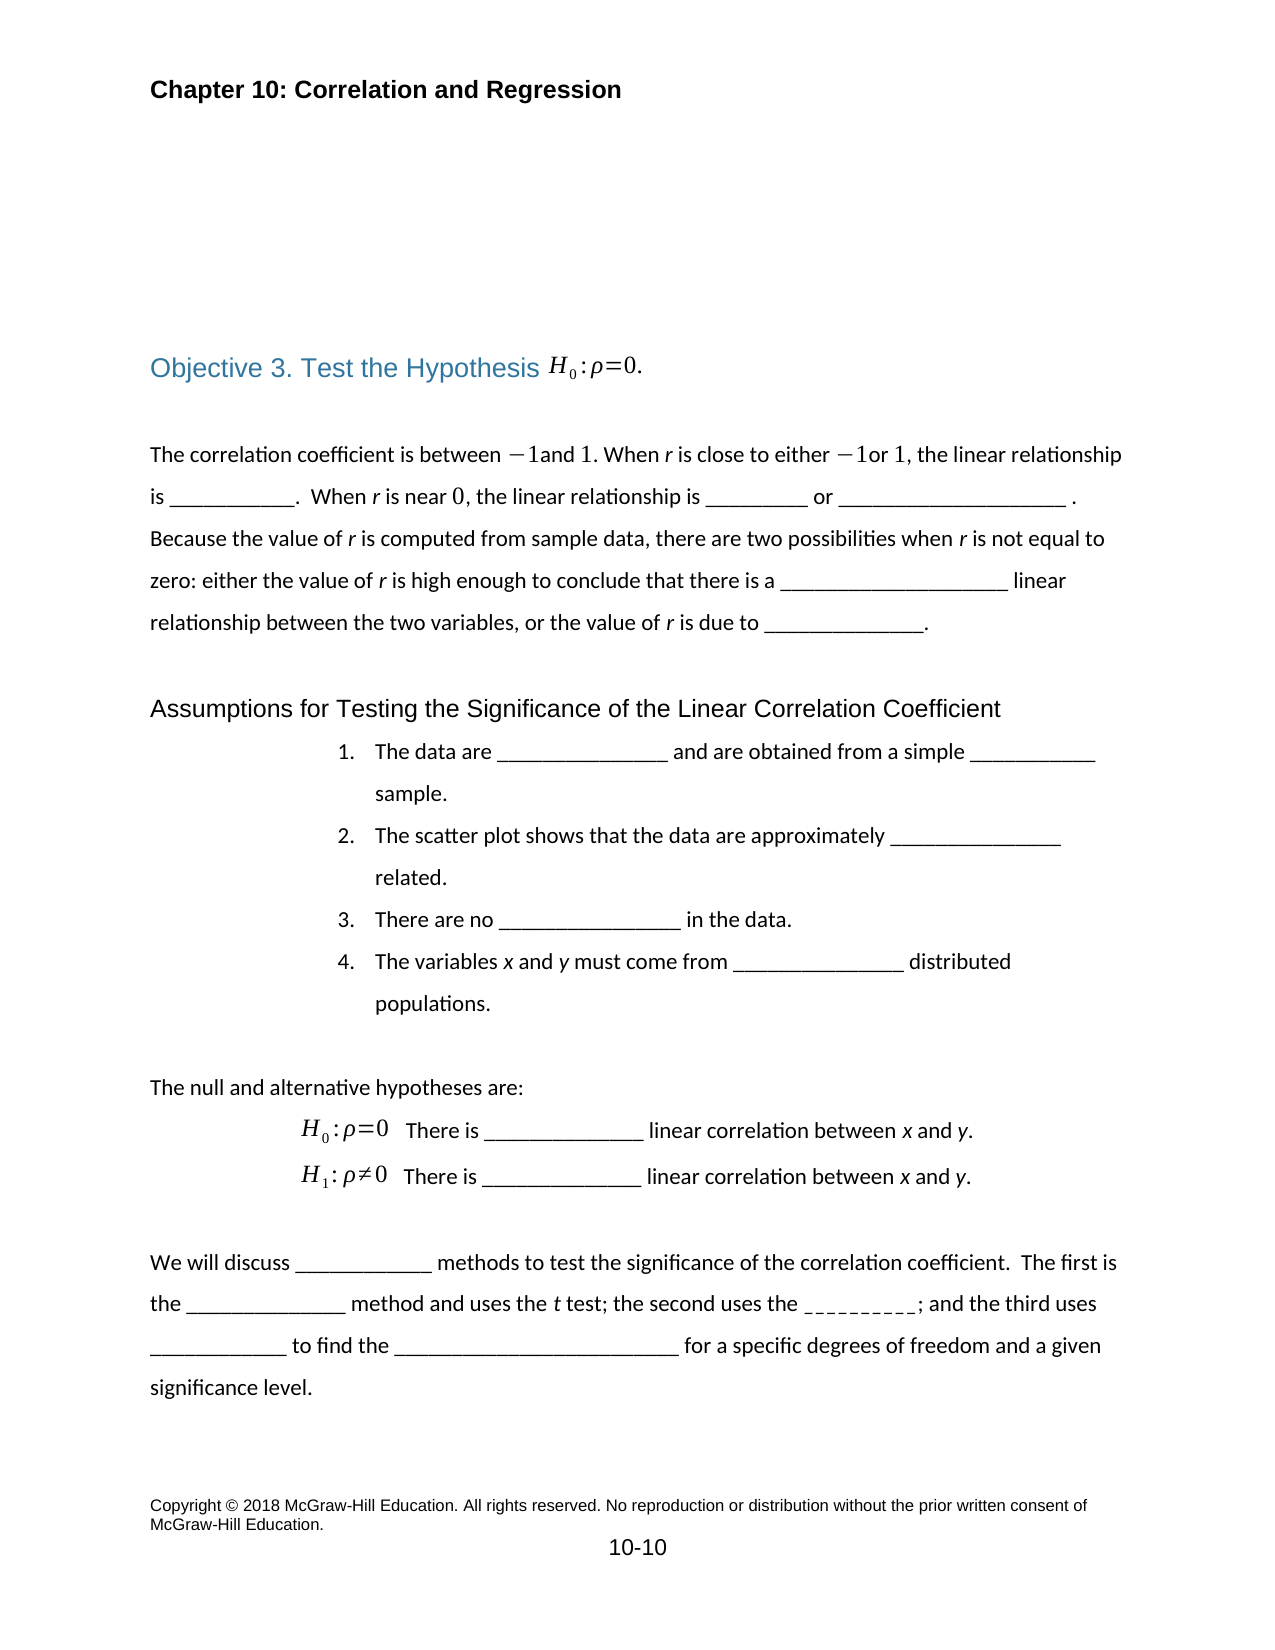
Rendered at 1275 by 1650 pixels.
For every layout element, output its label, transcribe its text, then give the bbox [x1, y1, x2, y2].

list The variables x and y must come from _______________ distributed populations. [337, 947, 1125, 1017]
text The null and alternative hypotheses are: [150, 1073, 1125, 1101]
list The scatter plot shows that the data are approximately _______________ related. [337, 821, 1125, 891]
list There are no ________________ in the data. [337, 905, 1125, 933]
text There is ______________ linear correlation between x and y. [300, 1115, 1125, 1146]
text The correlation coefficient is between and . When r is close to either or , the linear relationship is ___________. When r is near , the linear relationship is _________ or ____________________ . Because the value of r is computed from sample data, there are two possibilities when r is not equal to zero: either the value of r is high enough to conclude that there is a ____________________ linear relationship between the two variables, or the value of r is due to ______________. [150, 441, 1125, 636]
subtitle Objective 3. Test the Hypothesis [150, 352, 1125, 383]
text There is ______________ linear correlation between x and y. [300, 1160, 1125, 1192]
list The data are _______________ and are obtained from a simple ___________ sample. [337, 737, 1125, 807]
text We will discuss ____________ methods to test the significance of the correlation coefficient. The first is the ______________ method and uses the t test; the second uses the __________; and the third uses ____________ to find the _________________________ for a specific degrees of freedom and a given significance level. [150, 1248, 1125, 1402]
subtitle Assumptions for Testing the Significance of the Linear Correlation Coefficient [150, 694, 1125, 723]
